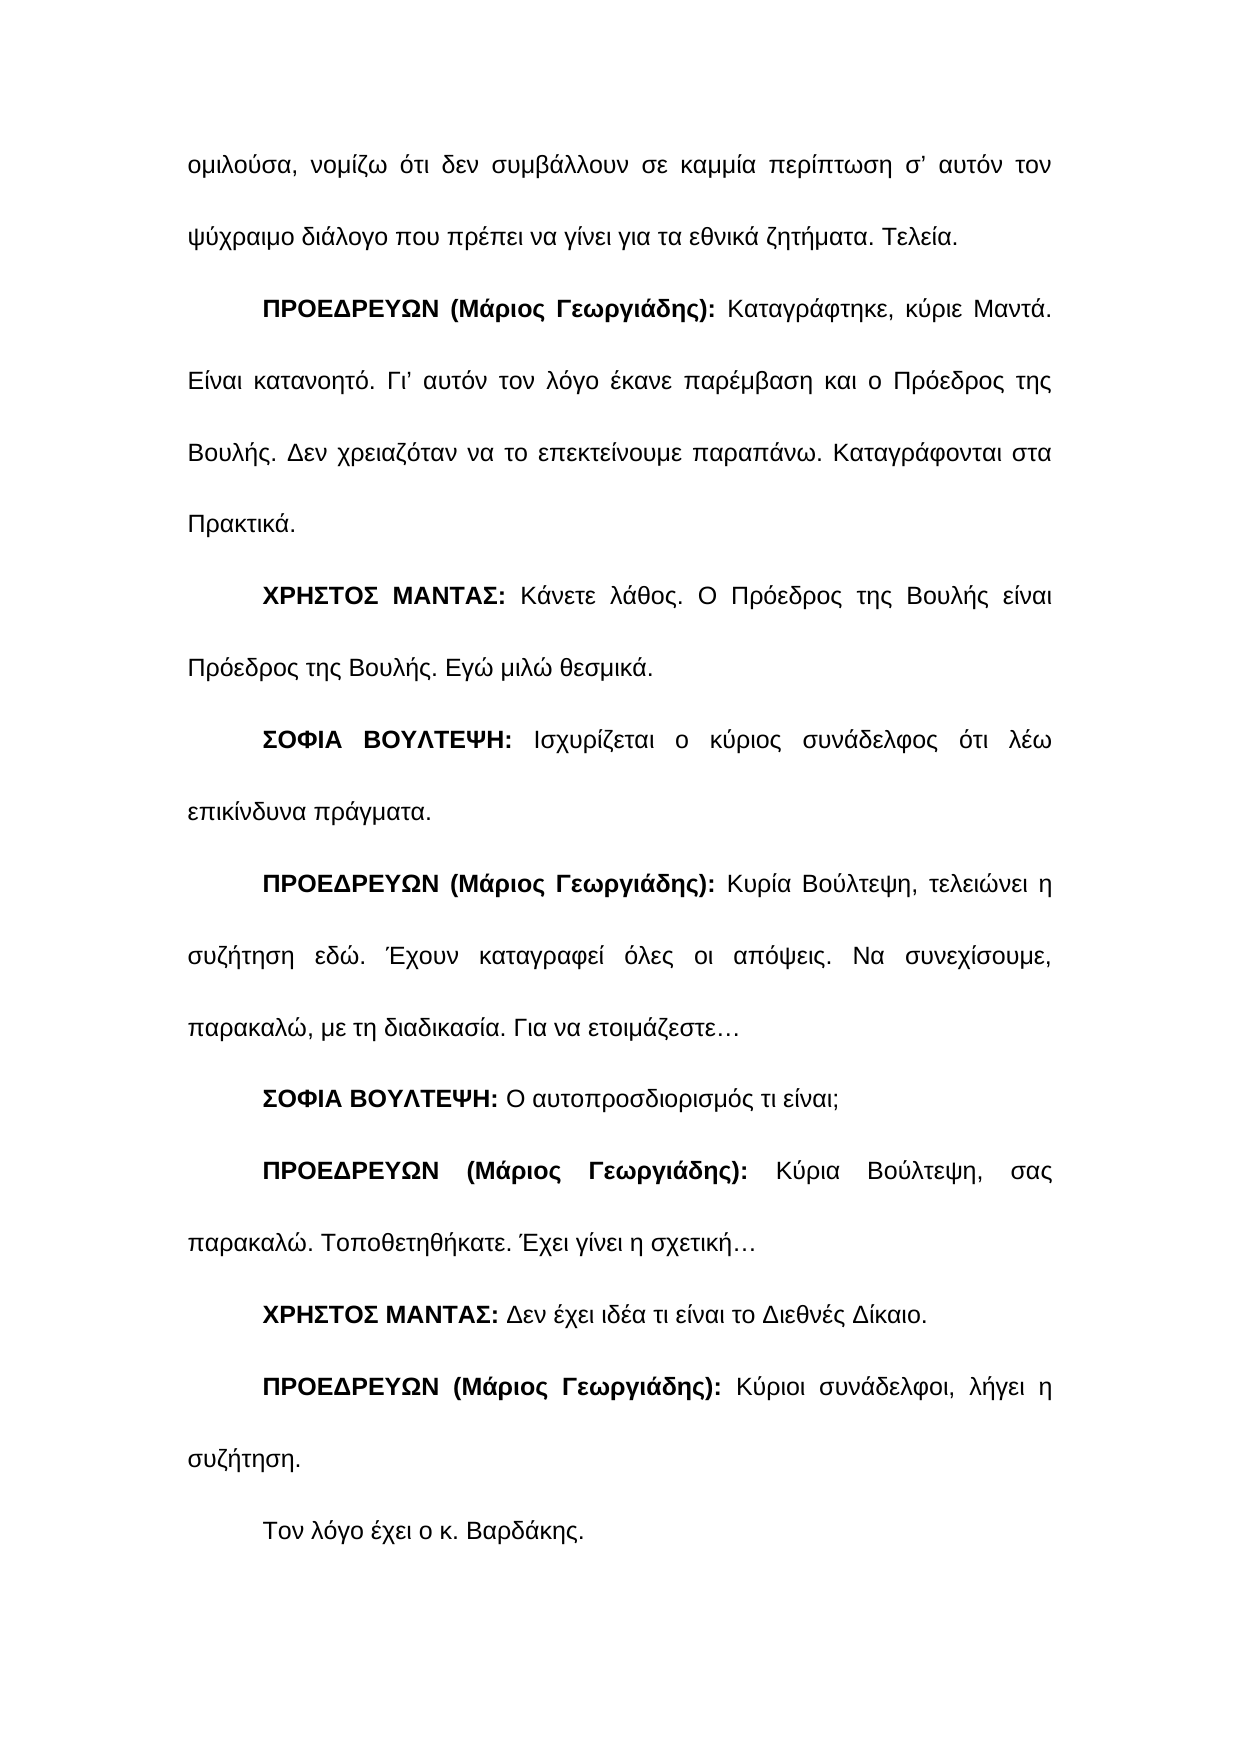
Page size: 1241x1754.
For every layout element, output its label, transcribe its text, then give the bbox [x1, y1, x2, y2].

text Τον λόγο έχει ο κ. Βαρδάκης. [187, 1516, 1053, 1544]
text ΠΡΟΕΔΡΕΥΩΝ (Μάριος Γεωργιάδης): Κύρια Βούλτεψη, σας παρακαλώ. Τοποθετηθήκατε. Έχει γίνει η σχετική… [187, 1156, 1053, 1257]
text ΧΡΗΣΤΟΣ ΜΑΝΤΑΣ: Δεν έχει ιδέα τι είναι το Διεθνές Δίκαιο. [187, 1300, 1053, 1329]
text ΧΡΗΣΤΟΣ ΜΑΝΤΑΣ: Κάνετε λάθος. Ο Πρόεδρος της Βουλής είναι Πρόεδρος της Βουλής. Εγώ μιλώ θεσμικά. [187, 581, 1053, 682]
text ΠΡΟΕΔΡΕΥΩΝ (Μάριος Γεωργιάδης): Κύριοι συνάδελφοι, λήγει η συζήτηση. [187, 1372, 1053, 1472]
text ΣΟΦΙΑ ΒΟΥΛΤΕΨΗ: Ο αυτοπροσδιορισμός τι είναι; [187, 1084, 1053, 1113]
text ΣΟΦΙΑ ΒΟΥΛΤΕΨΗ: Ισχυρίζεται ο κύριος συνάδελφος ότι λέω επικίνδυνα πράγματα. [187, 725, 1053, 826]
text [187, 150, 1053, 251]
text ΠΡΟΕΔΡΕΥΩΝ (Μάριος Γεωργιάδης): Καταγράφτηκε, κύριε Μαντά. Είναι κατανοητό. Γι’ αυτόν τον λόγο έκανε παρέμβαση και ο Πρόεδρος της Βουλής. Δεν χρειαζόταν να το επεκτείνουμε παραπάνω. Καταγράφονται στα Πρακτικά. [187, 294, 1053, 538]
text ΠΡΟΕΔΡΕΥΩΝ (Μάριος Γεωργιάδης): Κυρία Βούλτεψη, τελειώνει η συζήτηση εδώ. Έχουν καταγραφεί όλες οι απόψεις. Να συνεχίσουμε, παρακαλώ, με τη διαδικασία. Για να ετοιμάζεστε… [187, 869, 1053, 1041]
